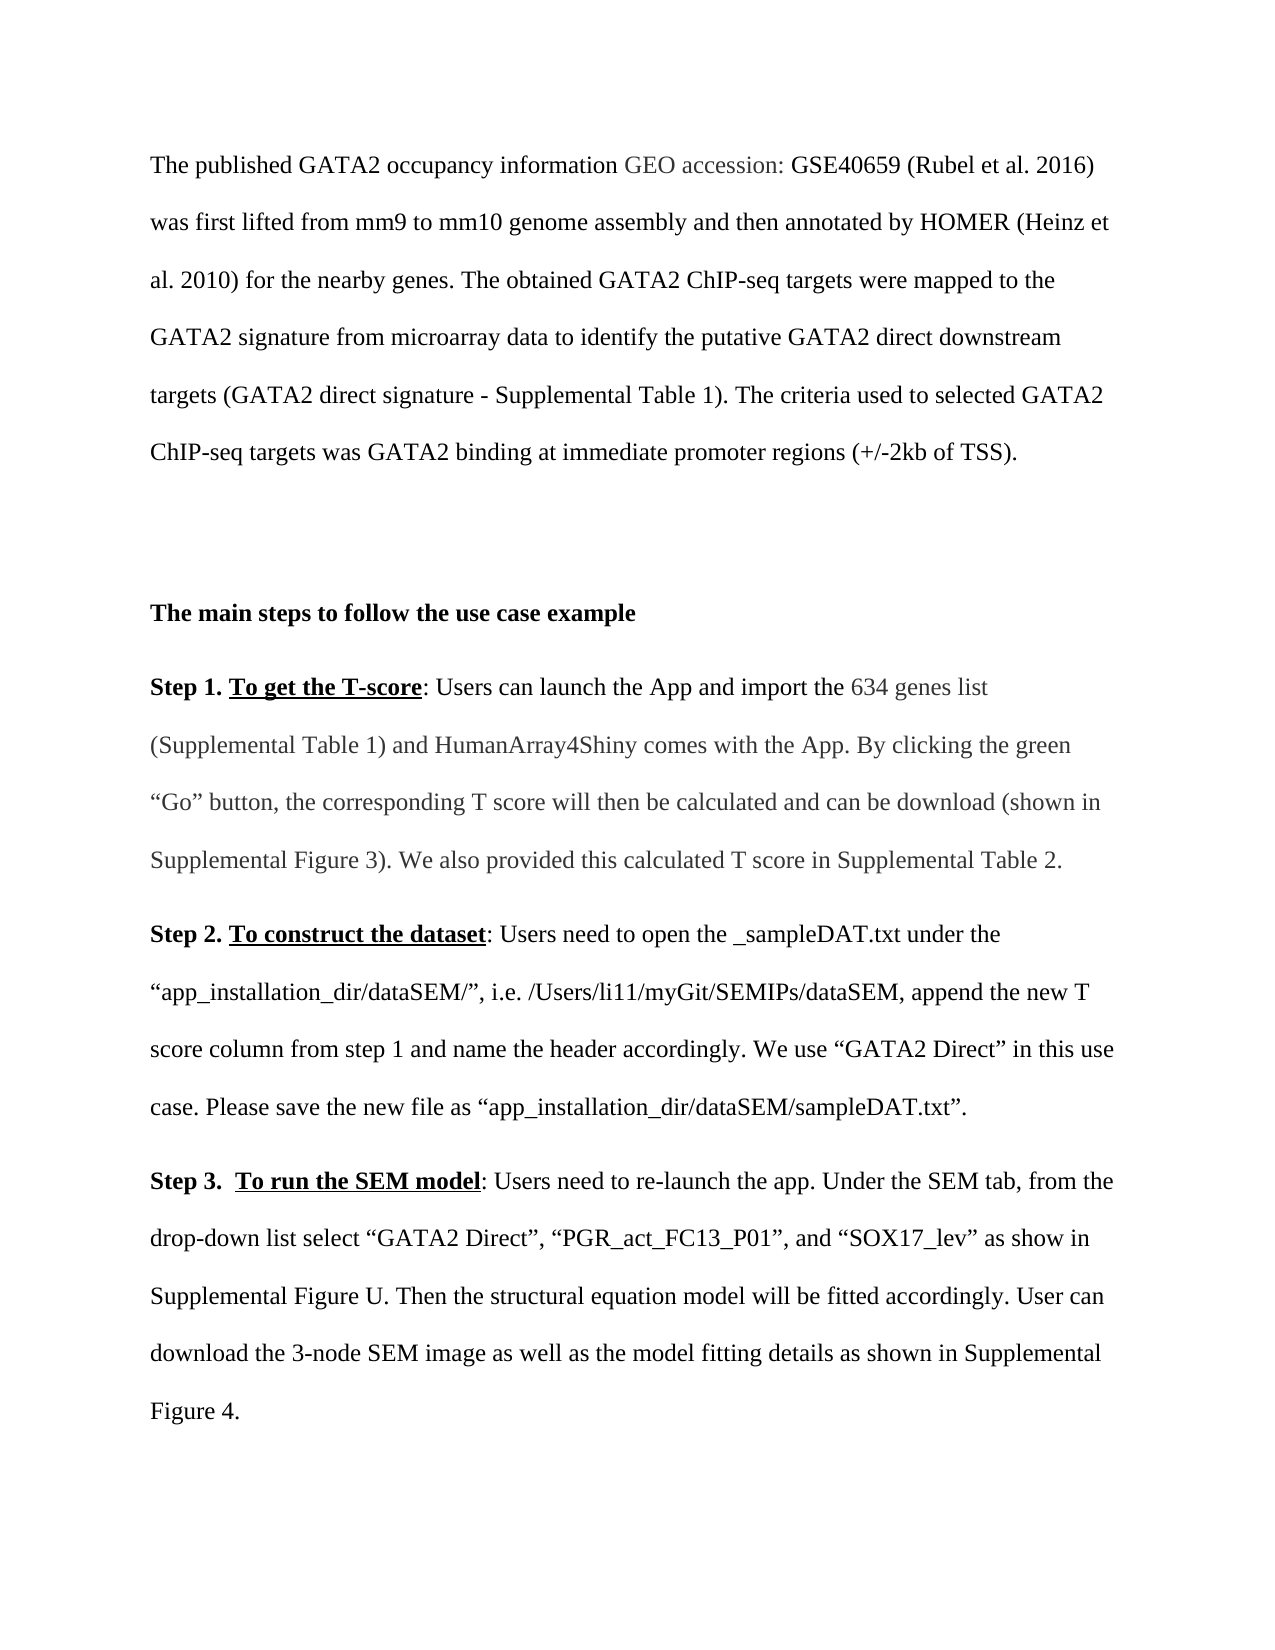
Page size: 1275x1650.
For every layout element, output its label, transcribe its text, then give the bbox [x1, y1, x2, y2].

text The main steps to follow the use case example [150, 598, 1125, 627]
text Step 3. To run the SEM model: Users need to re-launch the app. Under the SEM tab, from the drop-down list select “GATA2 Direct”, “PGR_act_FC13_P01”, and “SOX17_lev” as show in Supplemental Figure U. Then the structural equation model will be fitted accordingly. User can download the 3-node SEM image as well as the model fitting details as shown in Supplemental Figure 4. [150, 1166, 1125, 1424]
text The published GATA2 occupancy information GEO accession: GSE40659 (Rubel et al. 2016) was first lifted from mm9 to mm10 genome assembly and then annotated by HOMER (Heinz et al. 2010) for the nearby genes. The obtained GATA2 ChIP-seq targets were mapped to the GATA2 signature from microarray data to identify the putative GATA2 direct downstream targets (GATA2 direct signature - Supplemental Table 1). The criteria used to selected GATA2 ChIP-seq targets was GATA2 binding at immediate promoter regions (+/-2kb of TSS). [150, 150, 1125, 466]
text Step 2. To construct the dataset: Users need to open the _sampleDAT.txt under the “app_installation_dir/dataSEM/”, i.e. /Users/li11/myGit/SEMIPs/dataSEM, append the new T score column from step 1 and name the header accordingly. We use “GATA2 Direct” in this use case. Please save the new file as “app_installation_dir/dataSEM/sampleDAT.txt”. [150, 919, 1125, 1120]
text Step 1. To get the T-score: Users can launch the App and import the 634 genes list (Supplemental Table 1) and HumanArray4Shiny comes with the App. By clicking the green “Go” button, the corresponding T score will then be calculated and can be download (shown in Supplemental Figure 3). We also provided this calculated T score in Supplemental Table 2. [150, 672, 1125, 874]
